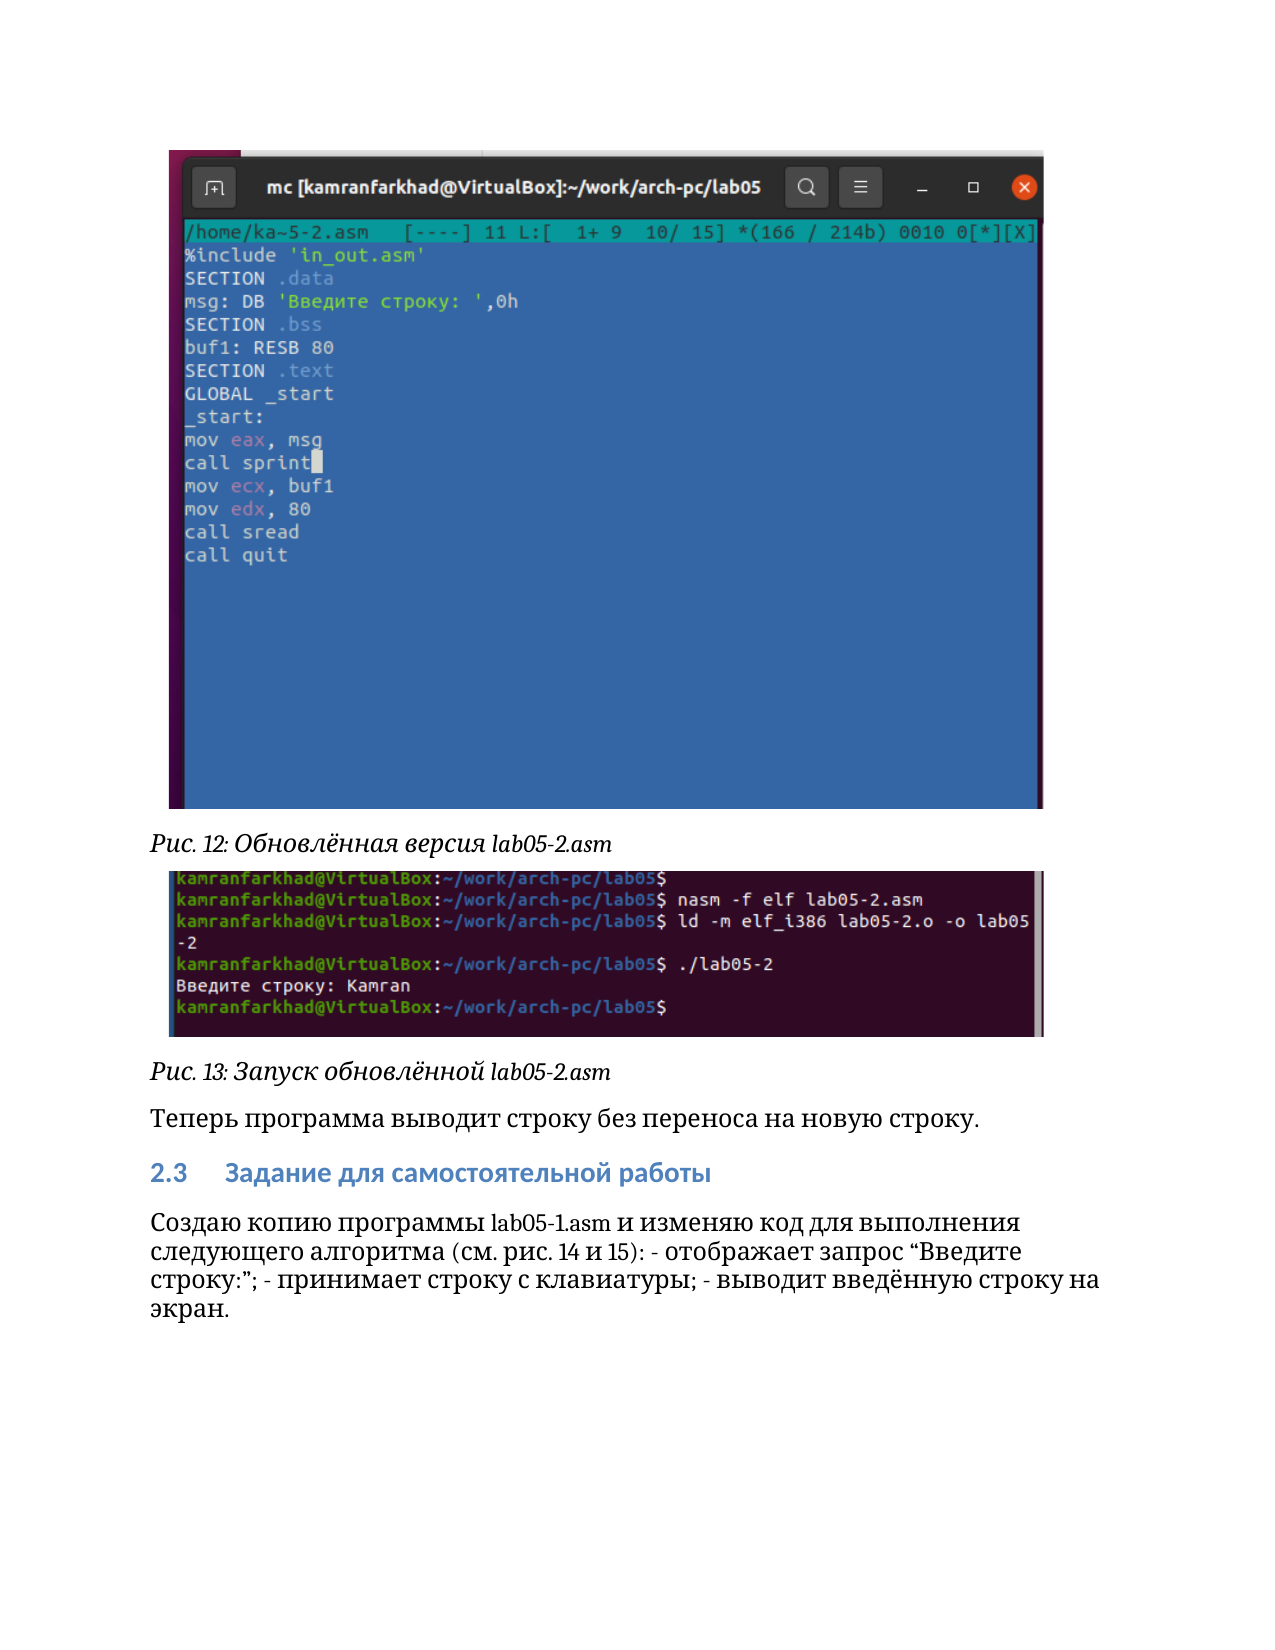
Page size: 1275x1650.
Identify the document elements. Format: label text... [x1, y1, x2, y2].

picture [168, 871, 1044, 1037]
text Рис. 13: Запуск обновлённой lab05-2.asm [150, 1057, 1125, 1086]
picture [168, 150, 1044, 809]
text Теперь программа выводит строку без переноса на новую строку. [150, 1105, 1125, 1134]
text Рис. 12: Обновлённая версия lab05-2.asm [150, 830, 1125, 858]
subtitle 2.3 Задание для самостоятельной работы [150, 1154, 1125, 1190]
text Создаю копию программы lab05-1.asm и изменяю код для выполнения следующего алгоритма (см. рис. 14 и 15): - отображает запрос “Введите строку:”; - принимает строку с клавиатуры; - выводит введённую строку на экран. [150, 1209, 1125, 1324]
